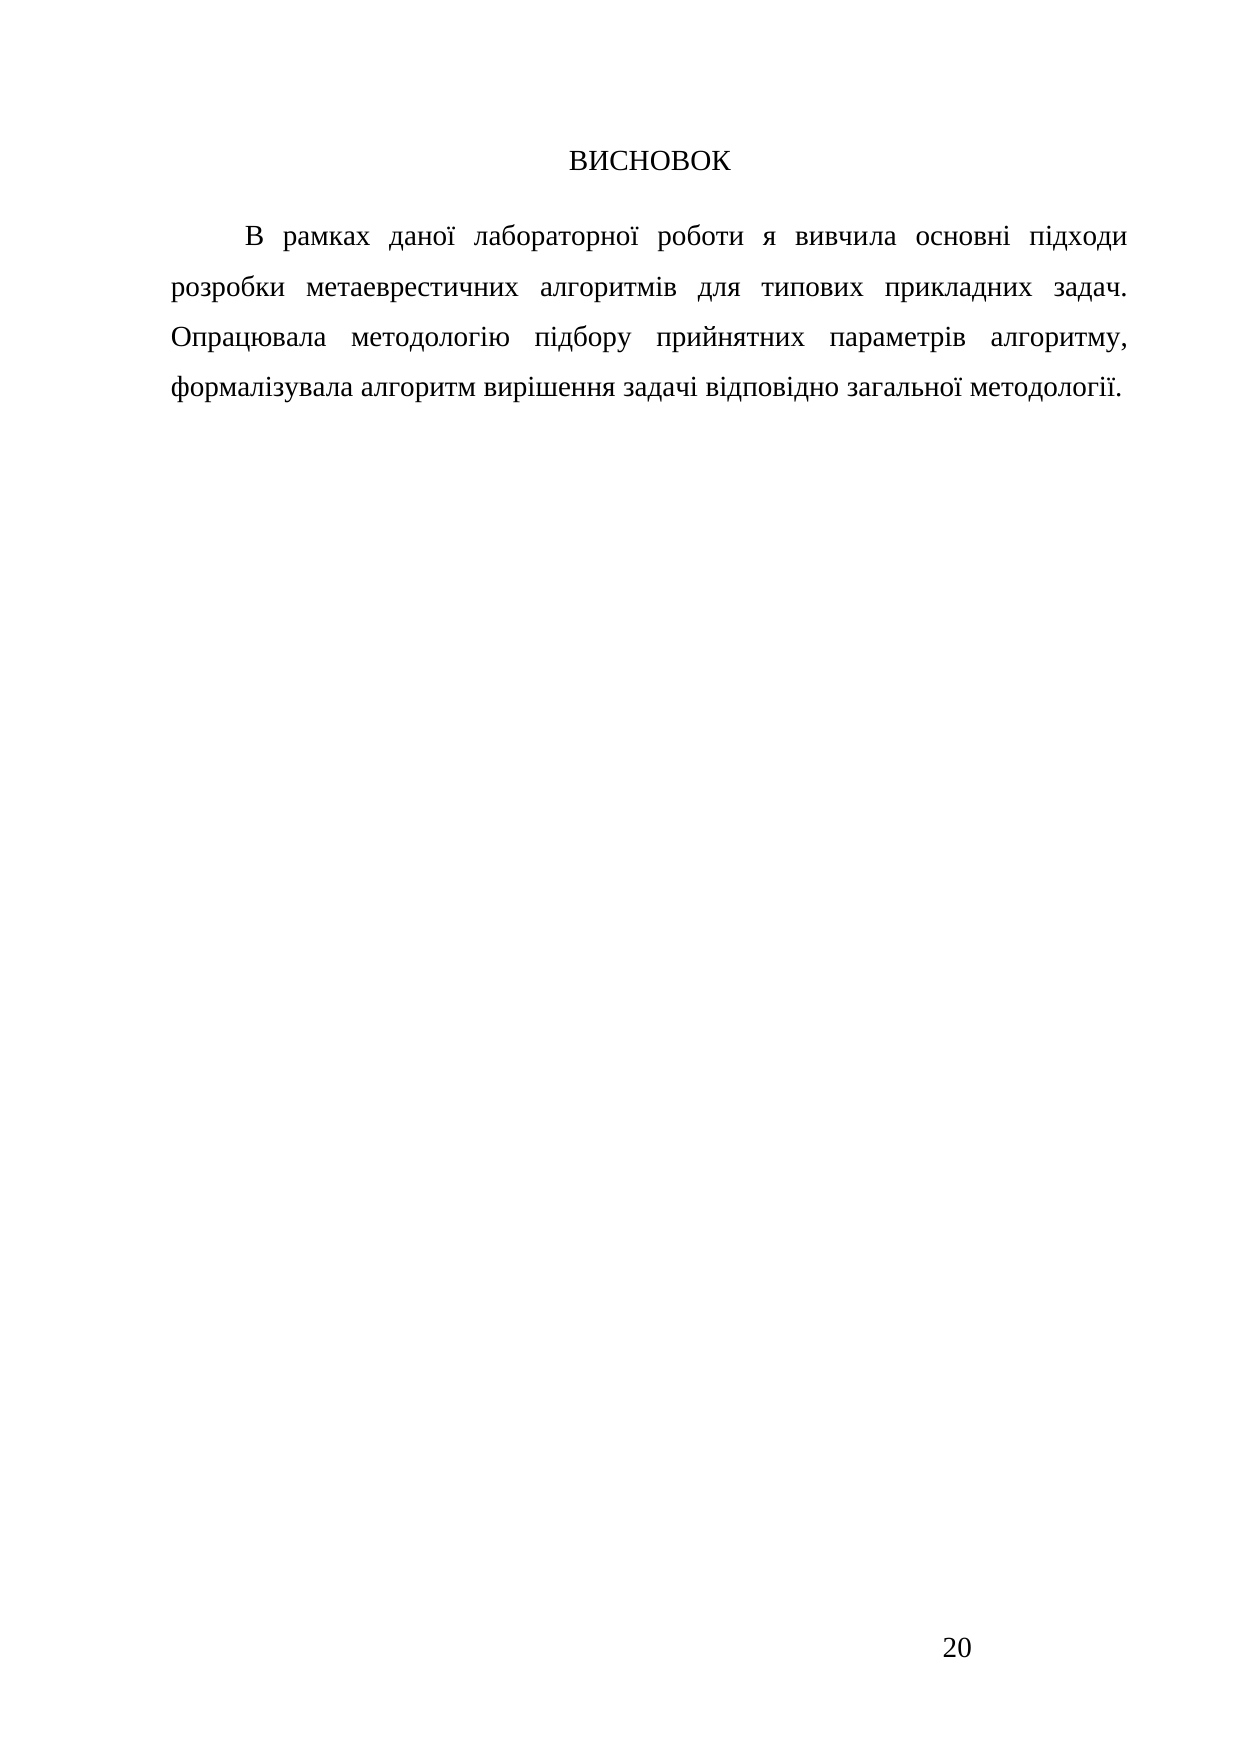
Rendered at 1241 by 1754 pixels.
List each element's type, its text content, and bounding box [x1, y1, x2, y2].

text В рамках даної лабораторної роботи я вивчила основні підходи розробки метаеврестичних алгоритмів для типових прикладних задач. Опрацювала методологію підбору прийнятних параметрів алгоритму, формалізувала алгоритм вирішення задачі відповідно загальної методології. [171, 218, 1128, 403]
text Висновок [148, 143, 1152, 177]
